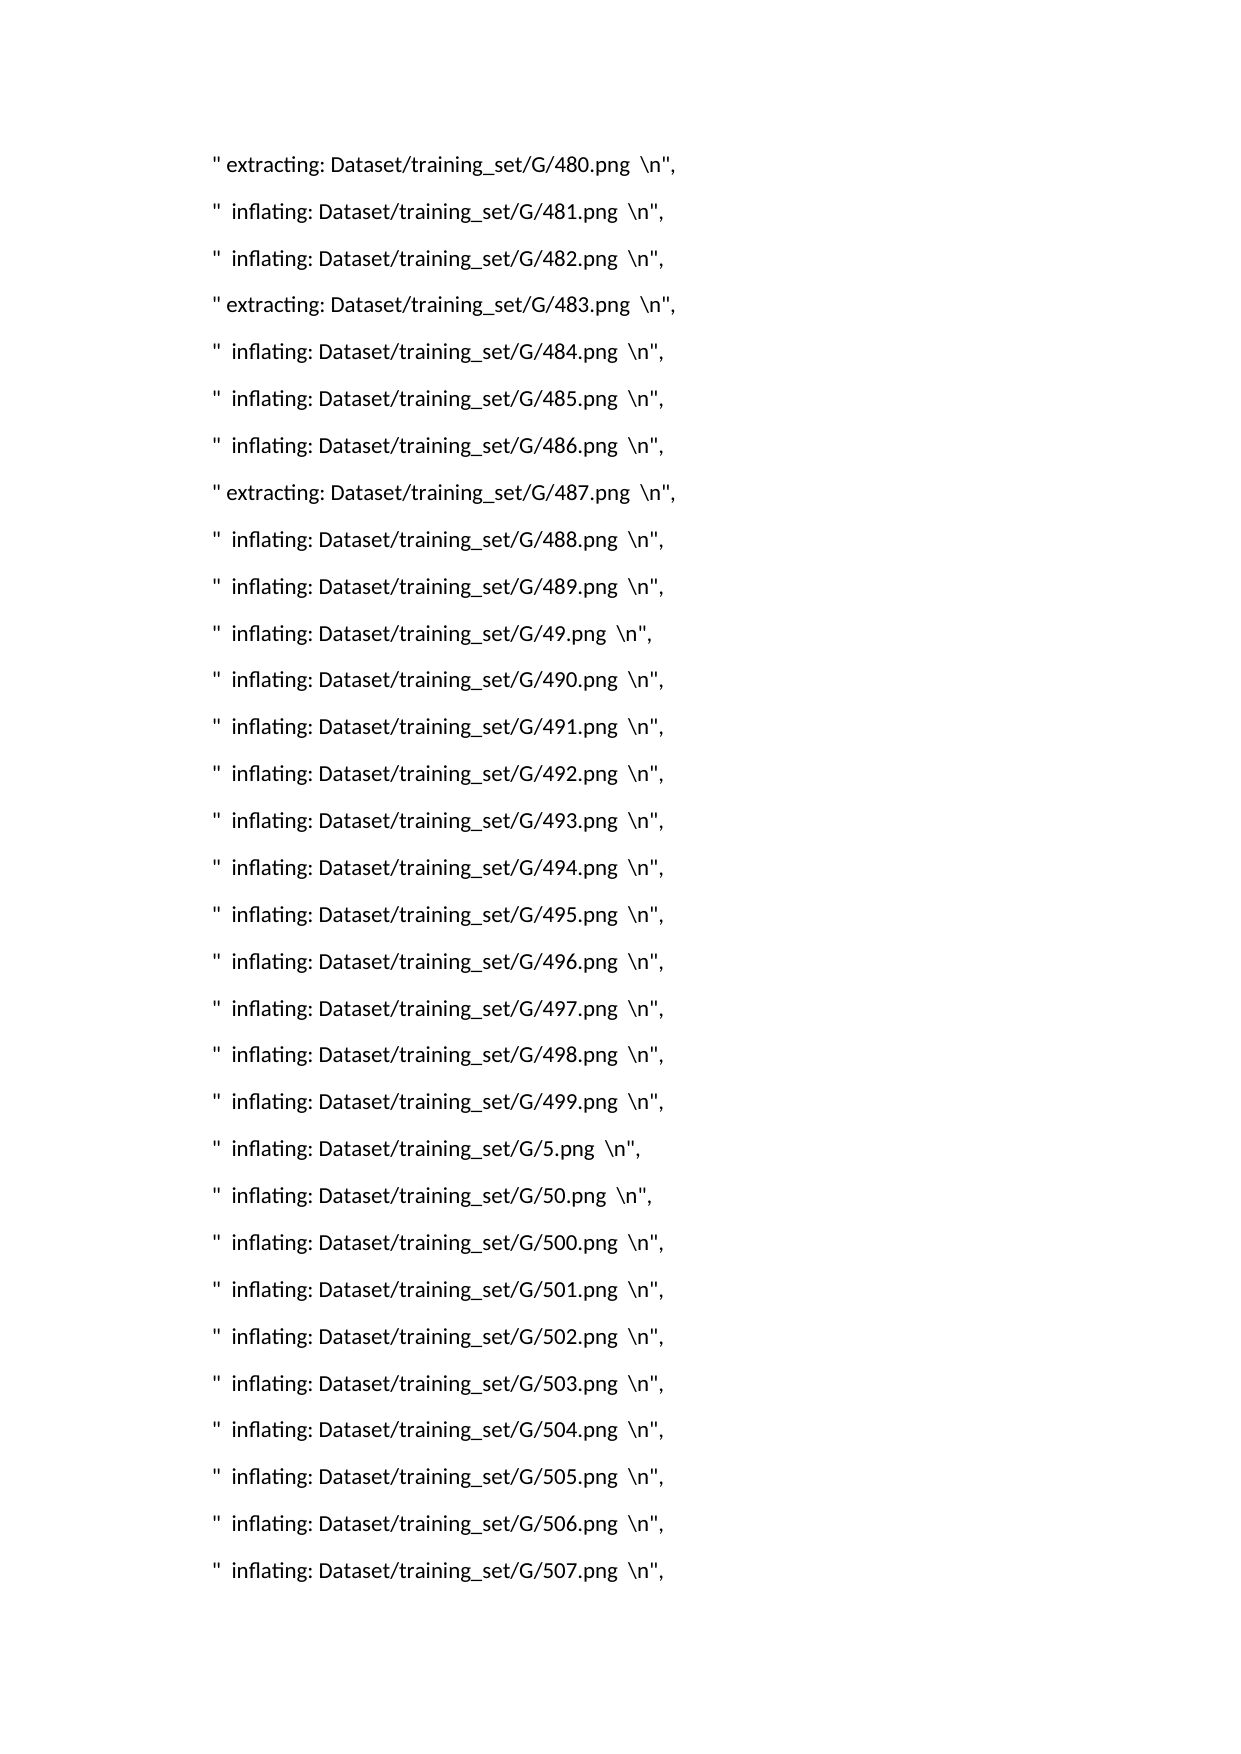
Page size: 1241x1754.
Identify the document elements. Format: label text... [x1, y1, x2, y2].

text " extracting: Dataset/training_set/G/483.png \n", [150, 291, 1090, 319]
text " inflating: Dataset/training_set/G/489.png \n", [150, 572, 1090, 600]
text " inflating: Dataset/training_set/G/484.png \n", [150, 337, 1090, 366]
text " inflating: Dataset/training_set/G/488.png \n", [150, 525, 1090, 553]
text " extracting: Dataset/training_set/G/487.png \n", [150, 478, 1090, 506]
text " inflating: Dataset/training_set/G/495.png \n", [150, 900, 1090, 928]
text " inflating: Dataset/training_set/G/504.png \n", [150, 1416, 1090, 1444]
text " inflating: Dataset/training_set/G/496.png \n", [150, 947, 1090, 975]
text " inflating: Dataset/training_set/G/491.png \n", [150, 712, 1090, 741]
text " inflating: Dataset/training_set/G/506.png \n", [150, 1509, 1090, 1537]
text " inflating: Dataset/training_set/G/497.png \n", [150, 994, 1090, 1022]
text " inflating: Dataset/training_set/G/505.png \n", [150, 1462, 1090, 1491]
text " inflating: Dataset/training_set/G/481.png \n", [150, 197, 1090, 225]
text " inflating: Dataset/training_set/G/5.png \n", [150, 1134, 1090, 1162]
text " inflating: Dataset/training_set/G/482.png \n", [150, 244, 1090, 272]
text " inflating: Dataset/training_set/G/50.png \n", [150, 1181, 1090, 1209]
text " inflating: Dataset/training_set/G/490.png \n", [150, 666, 1090, 694]
text " inflating: Dataset/training_set/G/493.png \n", [150, 806, 1090, 834]
text " inflating: Dataset/training_set/G/501.png \n", [150, 1275, 1090, 1303]
text " inflating: Dataset/training_set/G/499.png \n", [150, 1087, 1090, 1116]
text " inflating: Dataset/training_set/G/49.png \n", [150, 619, 1090, 647]
text " inflating: Dataset/training_set/G/507.png \n", [150, 1556, 1090, 1584]
text " inflating: Dataset/training_set/G/486.png \n", [150, 431, 1090, 459]
text " inflating: Dataset/training_set/G/503.png \n", [150, 1369, 1090, 1397]
text " inflating: Dataset/training_set/G/500.png \n", [150, 1228, 1090, 1256]
text " inflating: Dataset/training_set/G/494.png \n", [150, 853, 1090, 881]
text " inflating: Dataset/training_set/G/485.png \n", [150, 384, 1090, 412]
text " extracting: Dataset/training_set/G/480.png \n", [150, 150, 1090, 178]
text " inflating: Dataset/training_set/G/498.png \n", [150, 1041, 1090, 1069]
text " inflating: Dataset/training_set/G/492.png \n", [150, 759, 1090, 787]
text " inflating: Dataset/training_set/G/502.png \n", [150, 1322, 1090, 1350]
